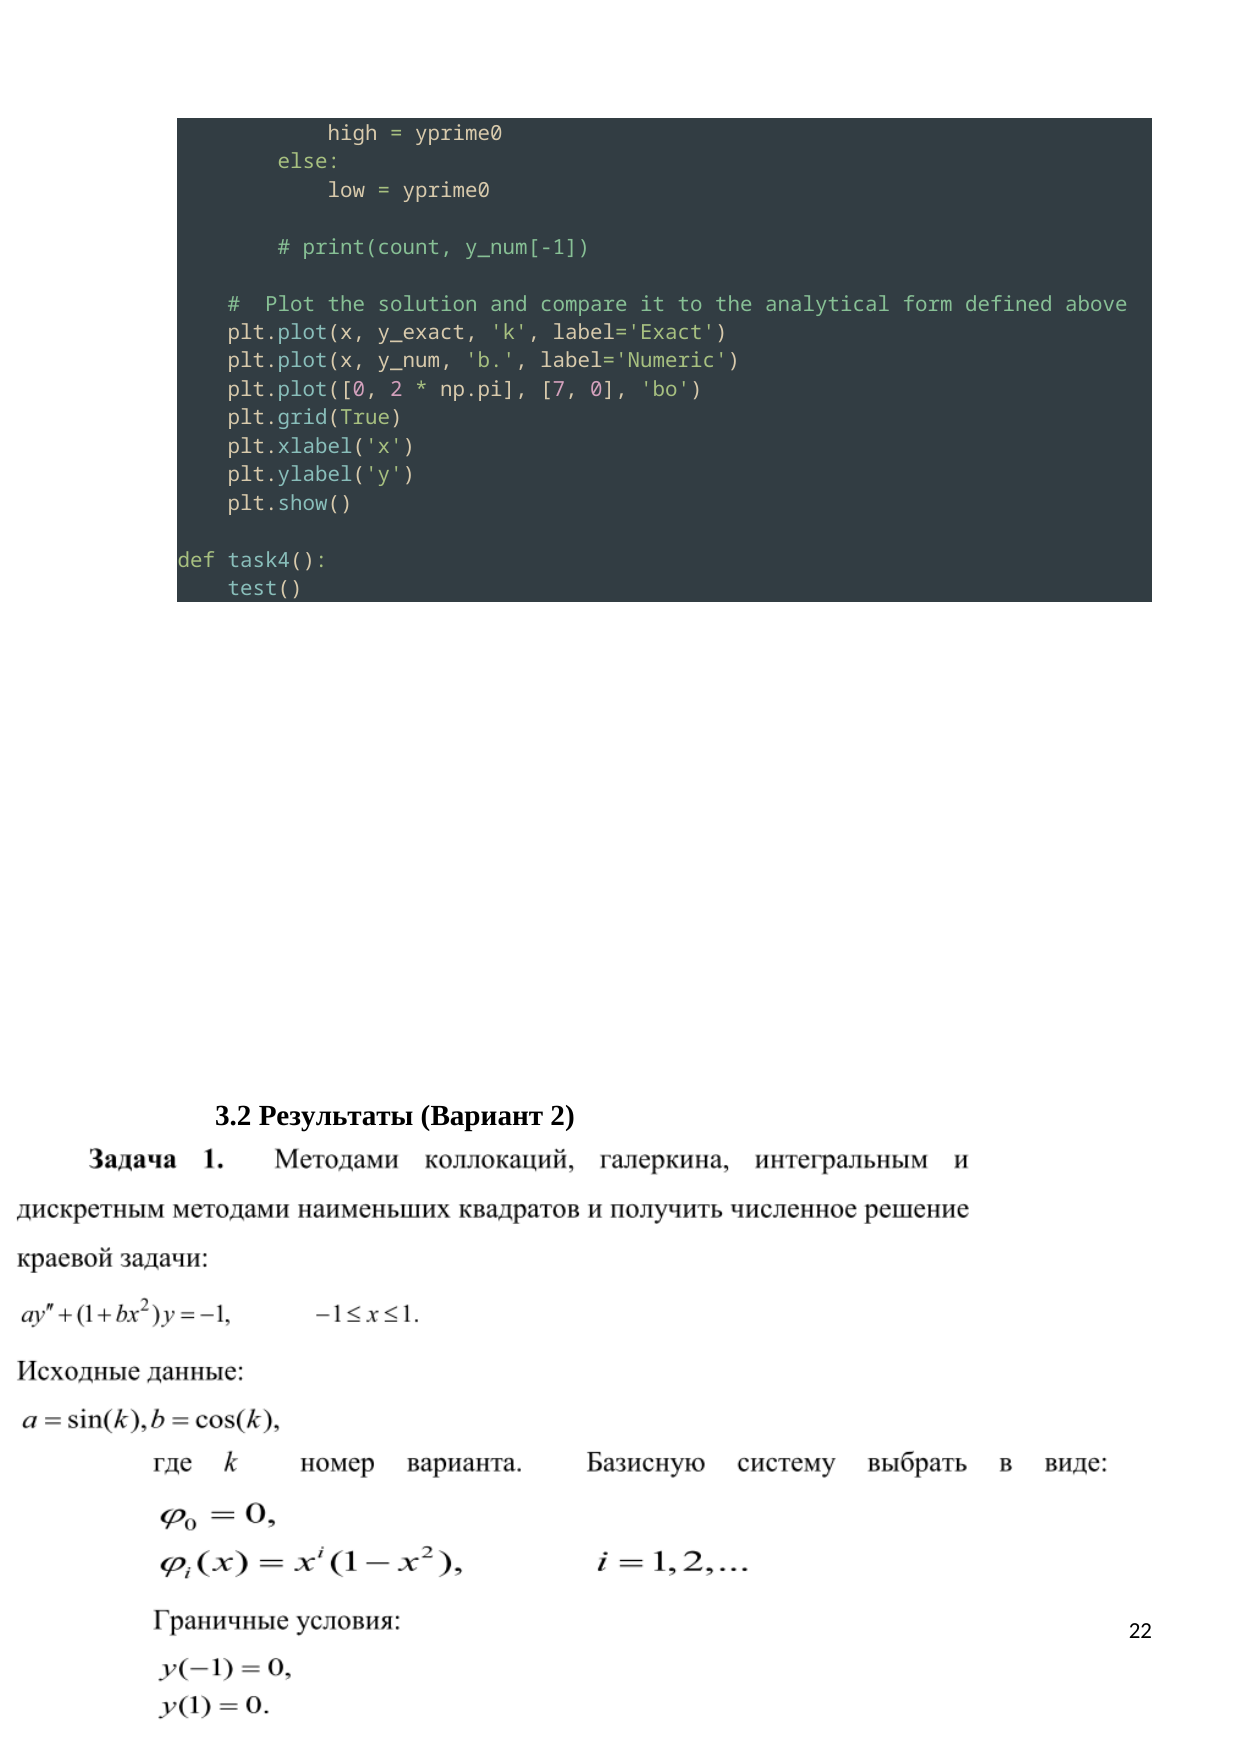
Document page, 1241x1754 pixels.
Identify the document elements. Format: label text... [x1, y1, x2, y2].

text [177, 118, 1152, 602]
list Результаты (Вариант 2) [215, 1098, 1152, 1132]
picture [0, 1142, 1115, 1733]
